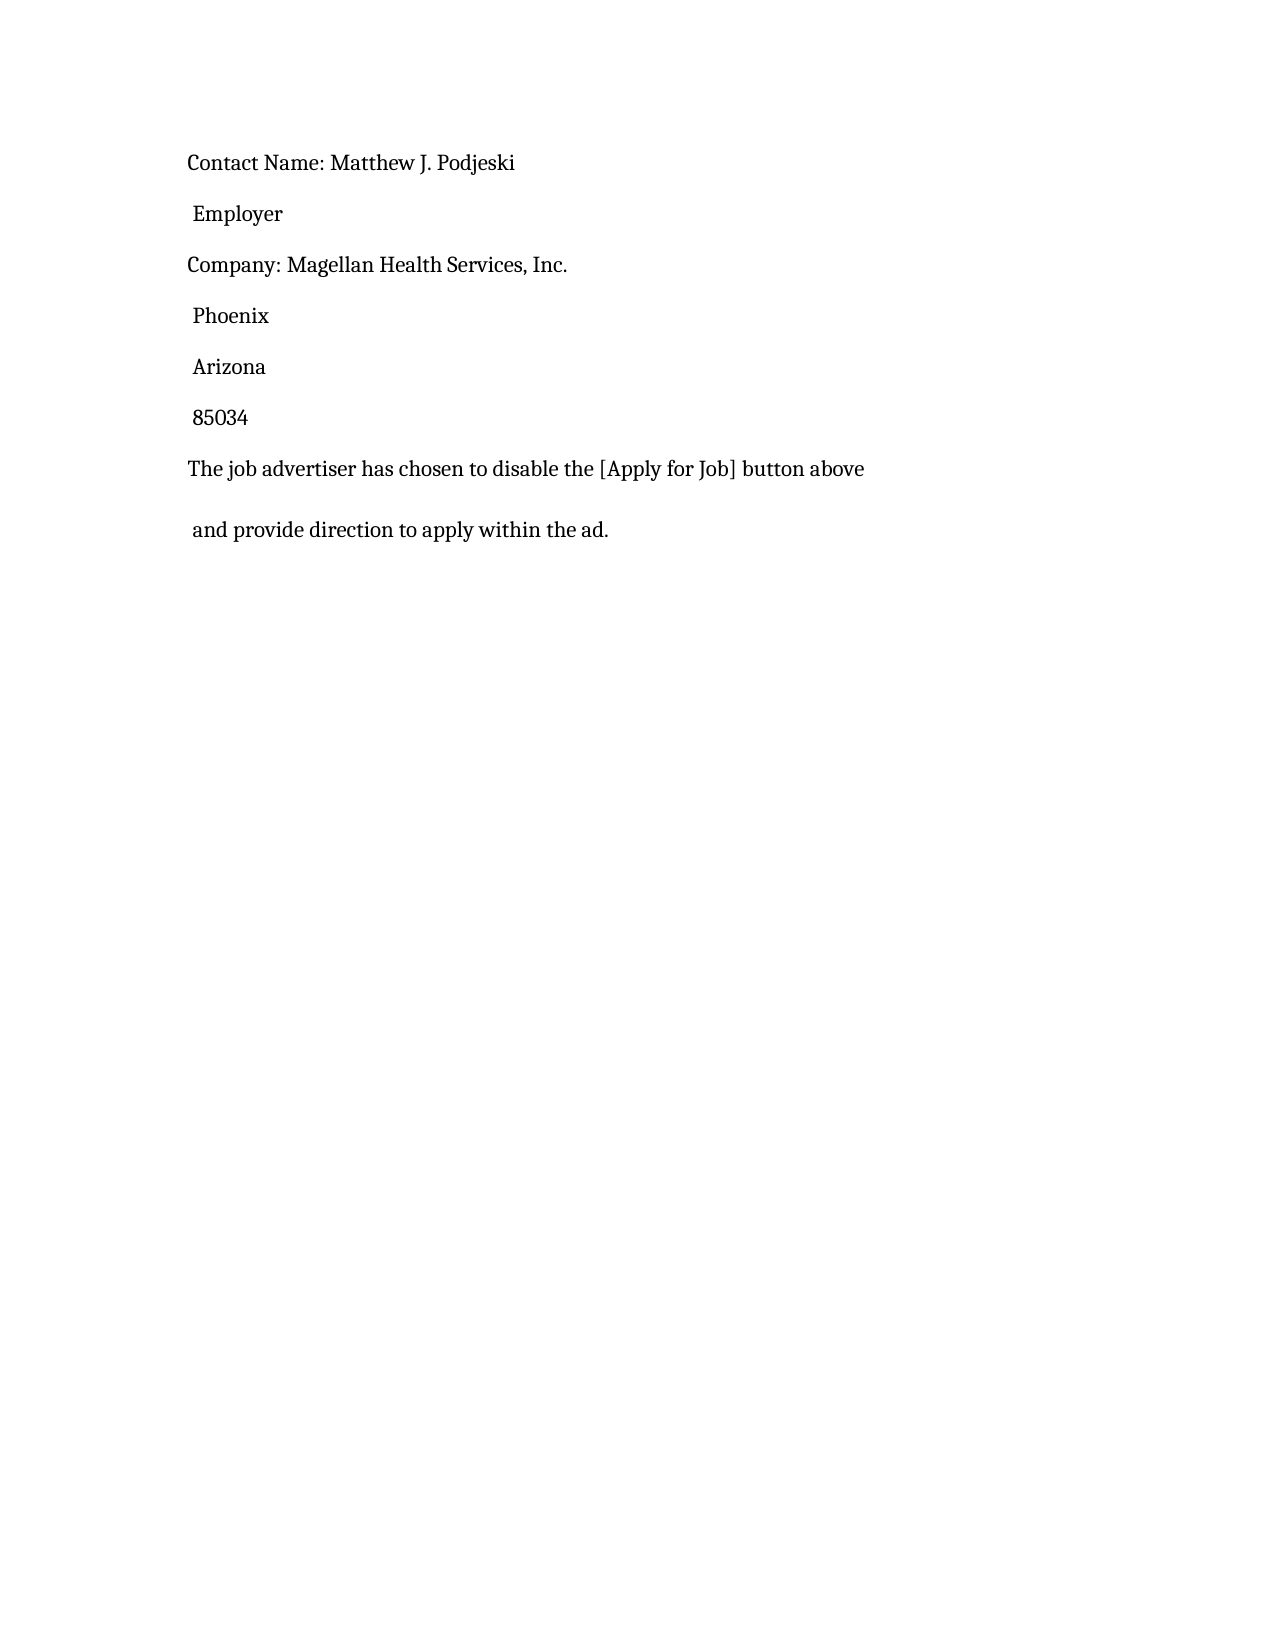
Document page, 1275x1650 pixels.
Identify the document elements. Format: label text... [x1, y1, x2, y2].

text Company: Magellan Health Services, Inc. [187, 252, 1087, 278]
text Employer [187, 201, 1087, 227]
text Phoenix [187, 303, 1087, 329]
text Contact Name: Matthew J. Podjeski [187, 150, 1087, 176]
text 85034 [187, 405, 1087, 432]
text The job advertiser has chosen to disable the [Apply for Job] button above and provide direction to apply within the ad. [187, 456, 1087, 543]
text Arizona [187, 354, 1087, 381]
